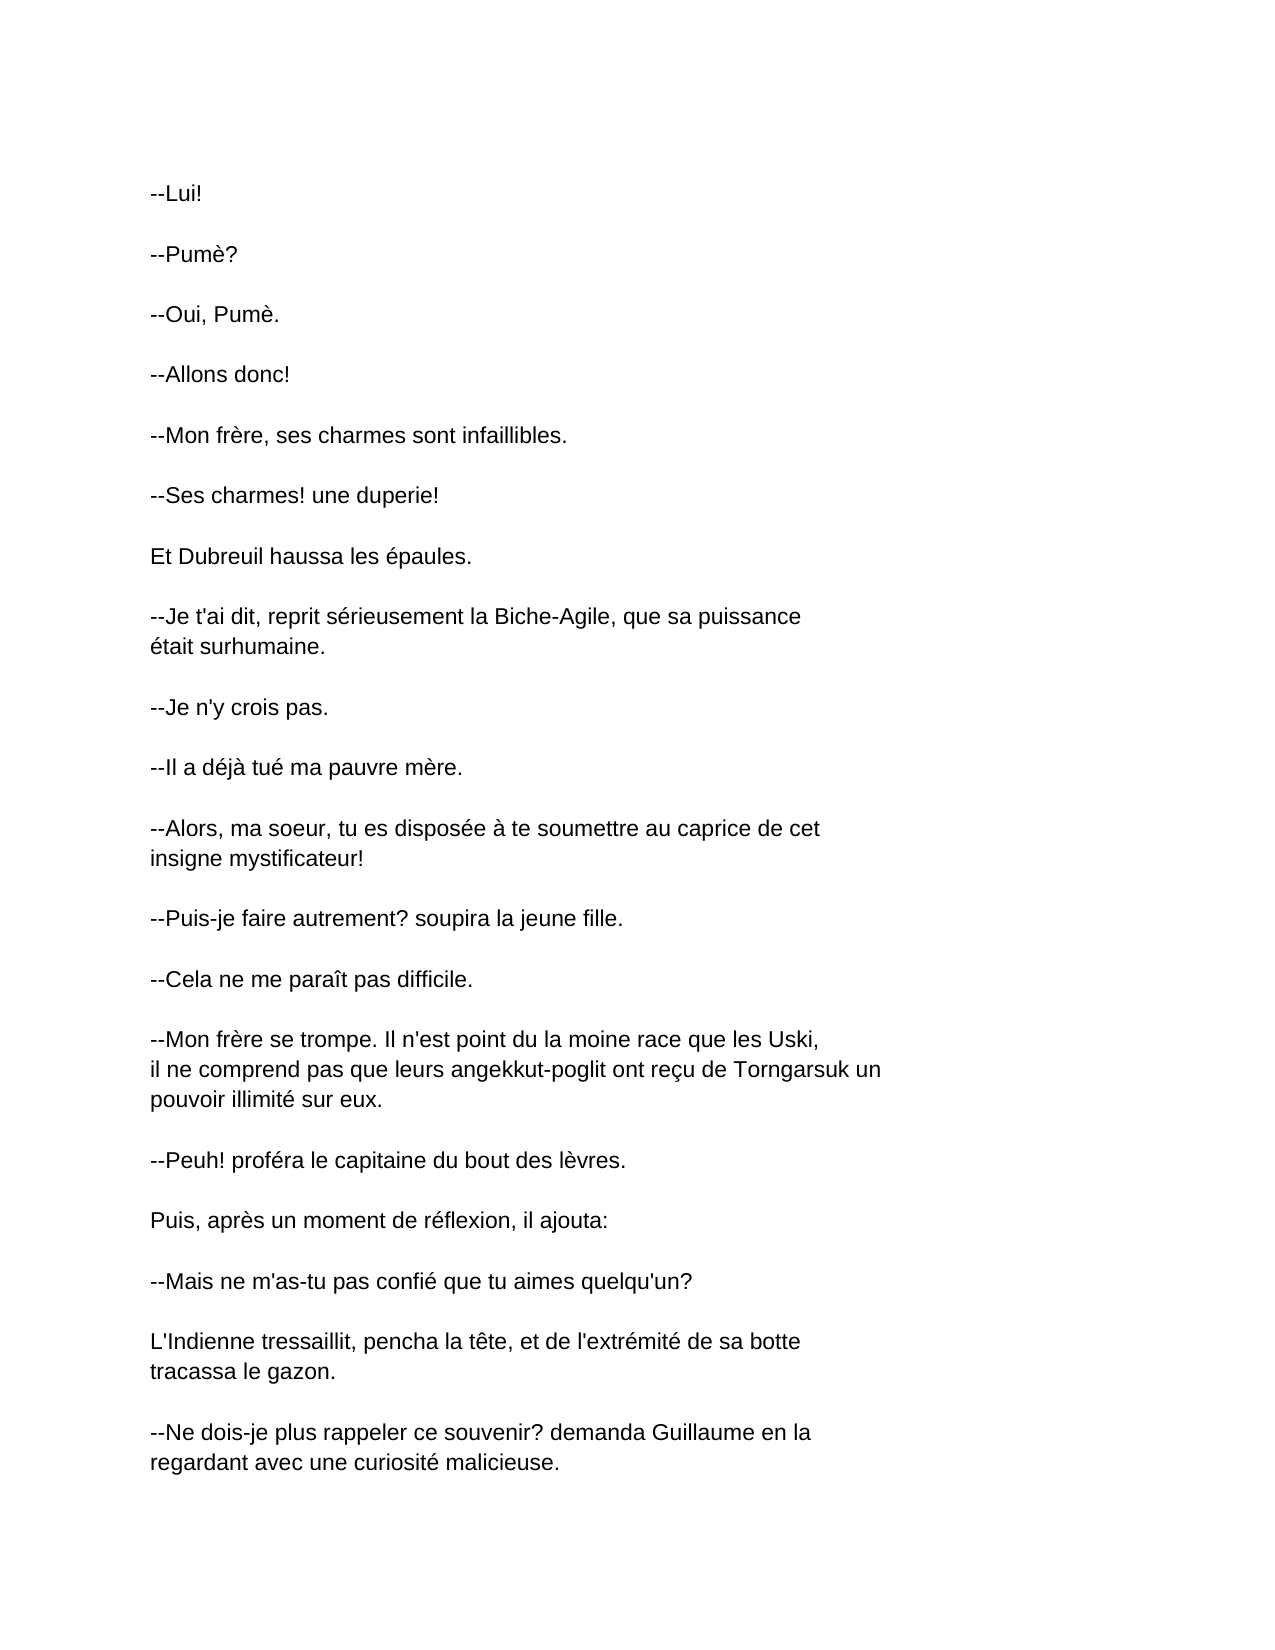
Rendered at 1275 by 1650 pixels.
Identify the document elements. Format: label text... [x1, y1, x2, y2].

text était surhumaine. [150, 633, 1125, 660]
text --Puis-je faire autrement? soupira la jeune fille. [150, 905, 1125, 932]
text --Lui! [150, 180, 1125, 207]
text --Il a déjà tué ma pauvre mère. [150, 754, 1125, 781]
text --Pumè? [150, 241, 1125, 267]
text --Mon frère, ses charmes sont infaillibles. [150, 422, 1125, 448]
text L'Indienne tressaillit, pencha la tête, et de l'extrémité de sa botte [150, 1328, 1125, 1354]
text pouvoir illimité sur eux. [150, 1086, 1125, 1113]
text Puis, après un moment de réflexion, il ajouta: [150, 1207, 1125, 1234]
text --Mais ne m'as-tu pas confié que tu aimes quelqu'un? [150, 1268, 1125, 1294]
text --Allons donc! [150, 361, 1125, 388]
text il ne comprend pas que leurs angekkut-poglit ont reçu de Torngarsuk un [150, 1056, 1125, 1083]
text --Peuh! proféra le capitaine du bout des lèvres. [150, 1147, 1125, 1173]
text --Oui, Pumè. [150, 301, 1125, 327]
text regardant avec une curiosité malicieuse. [150, 1449, 1125, 1475]
text --Je n'y crois pas. [150, 694, 1125, 720]
text --Je t'ai dit, reprit sérieusement la Biche-Agile, que sa puissance [150, 603, 1125, 629]
text --Ne dois-je plus rappeler ce souvenir? demanda Guillaume en la [150, 1419, 1125, 1445]
text --Alors, ma soeur, tu es disposée à te soumettre au caprice de cet [150, 814, 1125, 841]
text --Ses charmes! une duperie! [150, 482, 1125, 509]
text --Cela ne me paraît pas difficile. [150, 966, 1125, 992]
text --Mon frère se trompe. Il n'est point du la moine race que les Uski, [150, 1026, 1125, 1052]
text Et Dubreuil haussa les épaules. [150, 543, 1125, 569]
text insigne mystificateur! [150, 845, 1125, 871]
text tracassa le gazon. [150, 1358, 1125, 1385]
